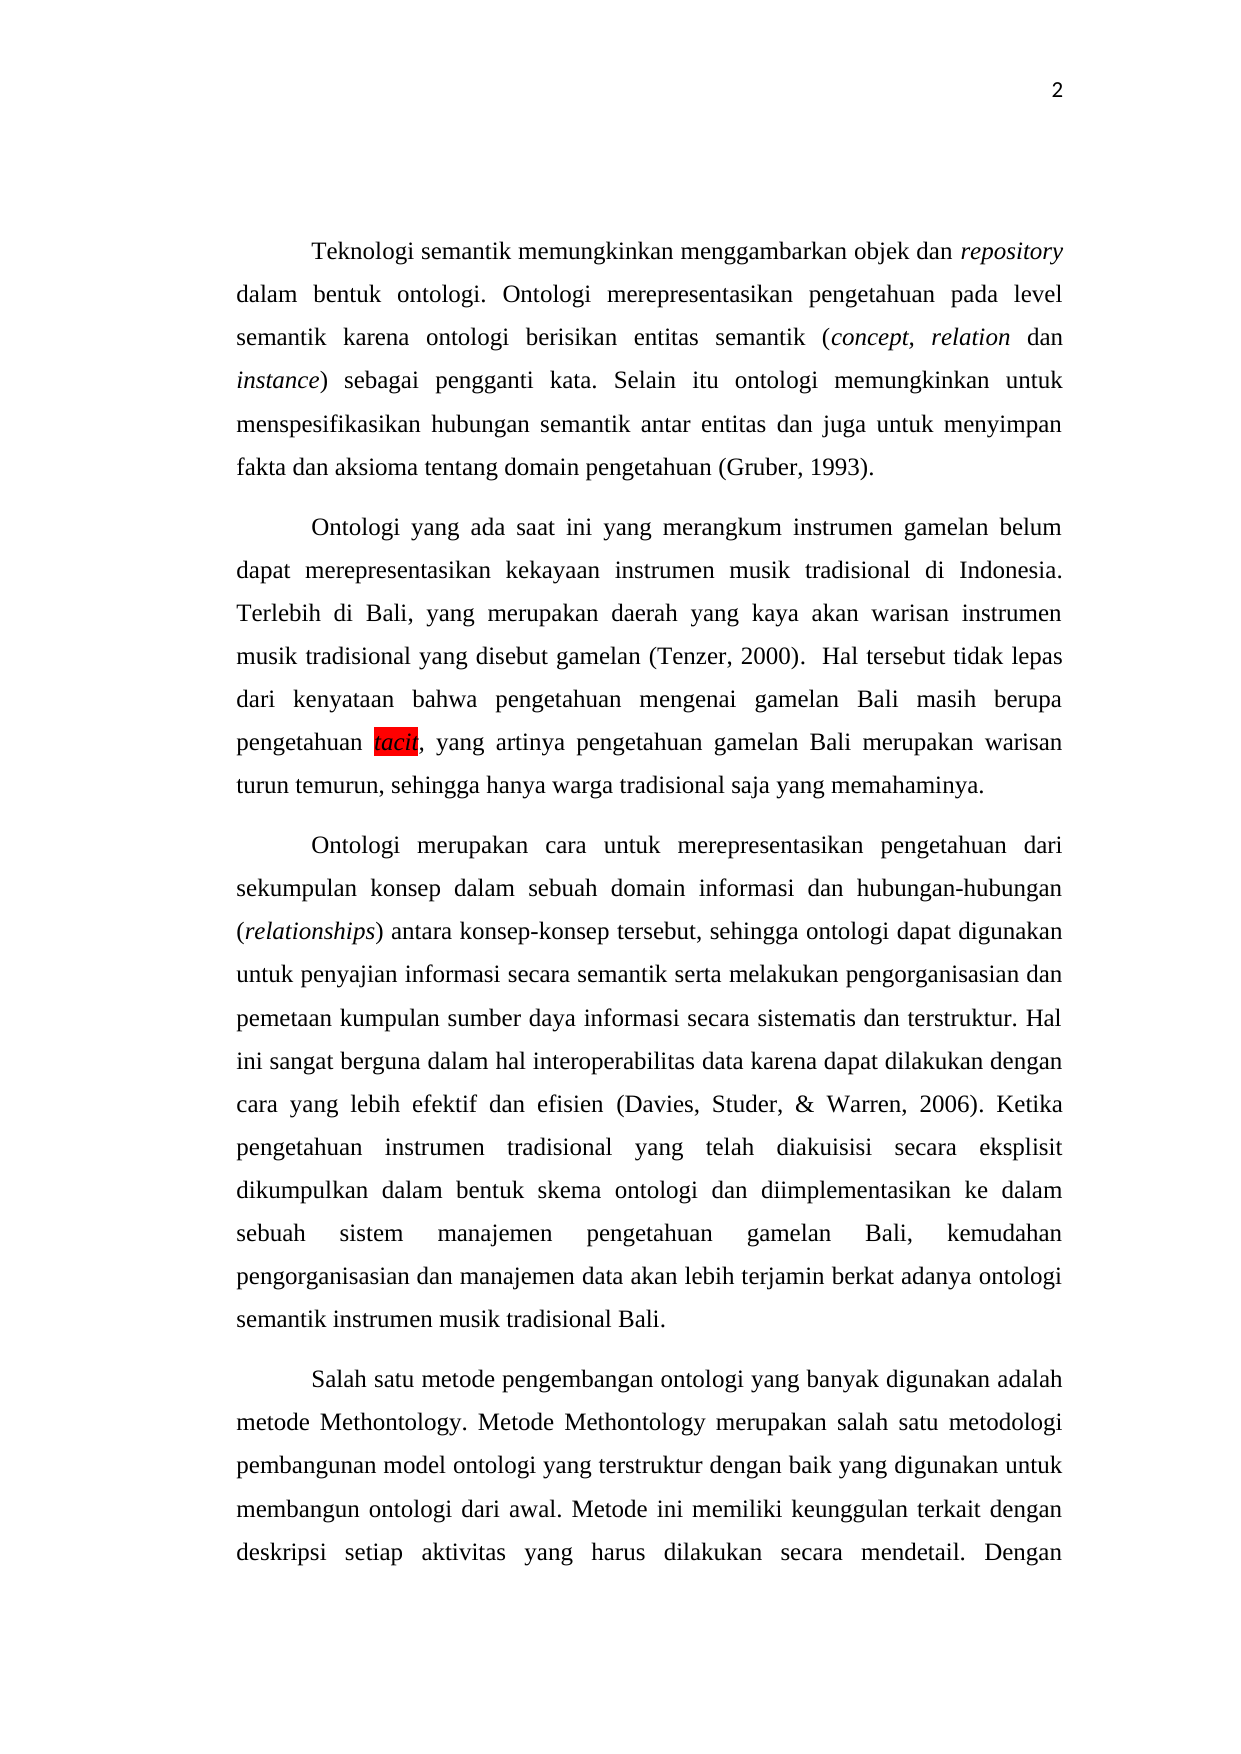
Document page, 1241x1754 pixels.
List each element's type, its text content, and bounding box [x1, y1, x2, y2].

text Ontologi merupakan cara untuk merepresentasikan pengetahuan dari sekumpulan konsep dalam sebuah domain informasi dan hubungan-hubungan (relationships) antara konsep-konsep tersebut, sehingga ontologi dapat digunakan untuk penyajian informasi secara semantik serta melakukan pengorganisasian dan pemetaan kumpulan sumber daya informasi secara sistematis dan terstruktur. Hal ini sangat berguna dalam hal interoperabilitas data karena dapat dilakukan dengan cara yang lebih efektif dan efisien . Ketika pengetahuan instrumen tradisional yang telah diakuisisi secara eksplisit dikumpulkan dalam bentuk skema ontologi dan diimplementasikan ke dalam sebuah sistem manajemen pengetahuan gamelan Bali, kemudahan pengorganisasian dan manajemen data akan lebih terjamin berkat adanya ontologi semantik instrumen musik tradisional Bali. [236, 830, 1063, 1333]
text Ontologi yang ada saat ini yang merangkum instrumen gamelan belum dapat merepresentasikan kekayaan instrumen musik tradisional di Indonesia. Terlebih di Bali, yang merupakan daerah yang kaya akan warisan instrumen musik tradisional yang disebut gamelan (Tenzer, 2000). Hal tersebut tidak lepas dari kenyataan bahwa pengetahuan mengenai gamelan Bali masih berupa pengetahuan tacit, yang artinya pengetahuan gamelan Bali merupakan warisan turun temurun, sehingga hanya warga tradisional saja yang memahaminya. [236, 512, 1063, 799]
text Teknologi semantik memungkinkan menggambarkan objek dan repository dalam bentuk ontologi. Ontologi merepresentasikan pengetahuan pada level semantik karena ontologi berisikan entitas semantik (concept, relation dan instance) sebagai pengganti kata. Selain itu ontologi memungkinkan untuk menspesifikasikan hubungan semantik antar entitas dan juga untuk menyimpan fakta dan aksioma tentang domain pengetahuan . [236, 236, 1063, 481]
